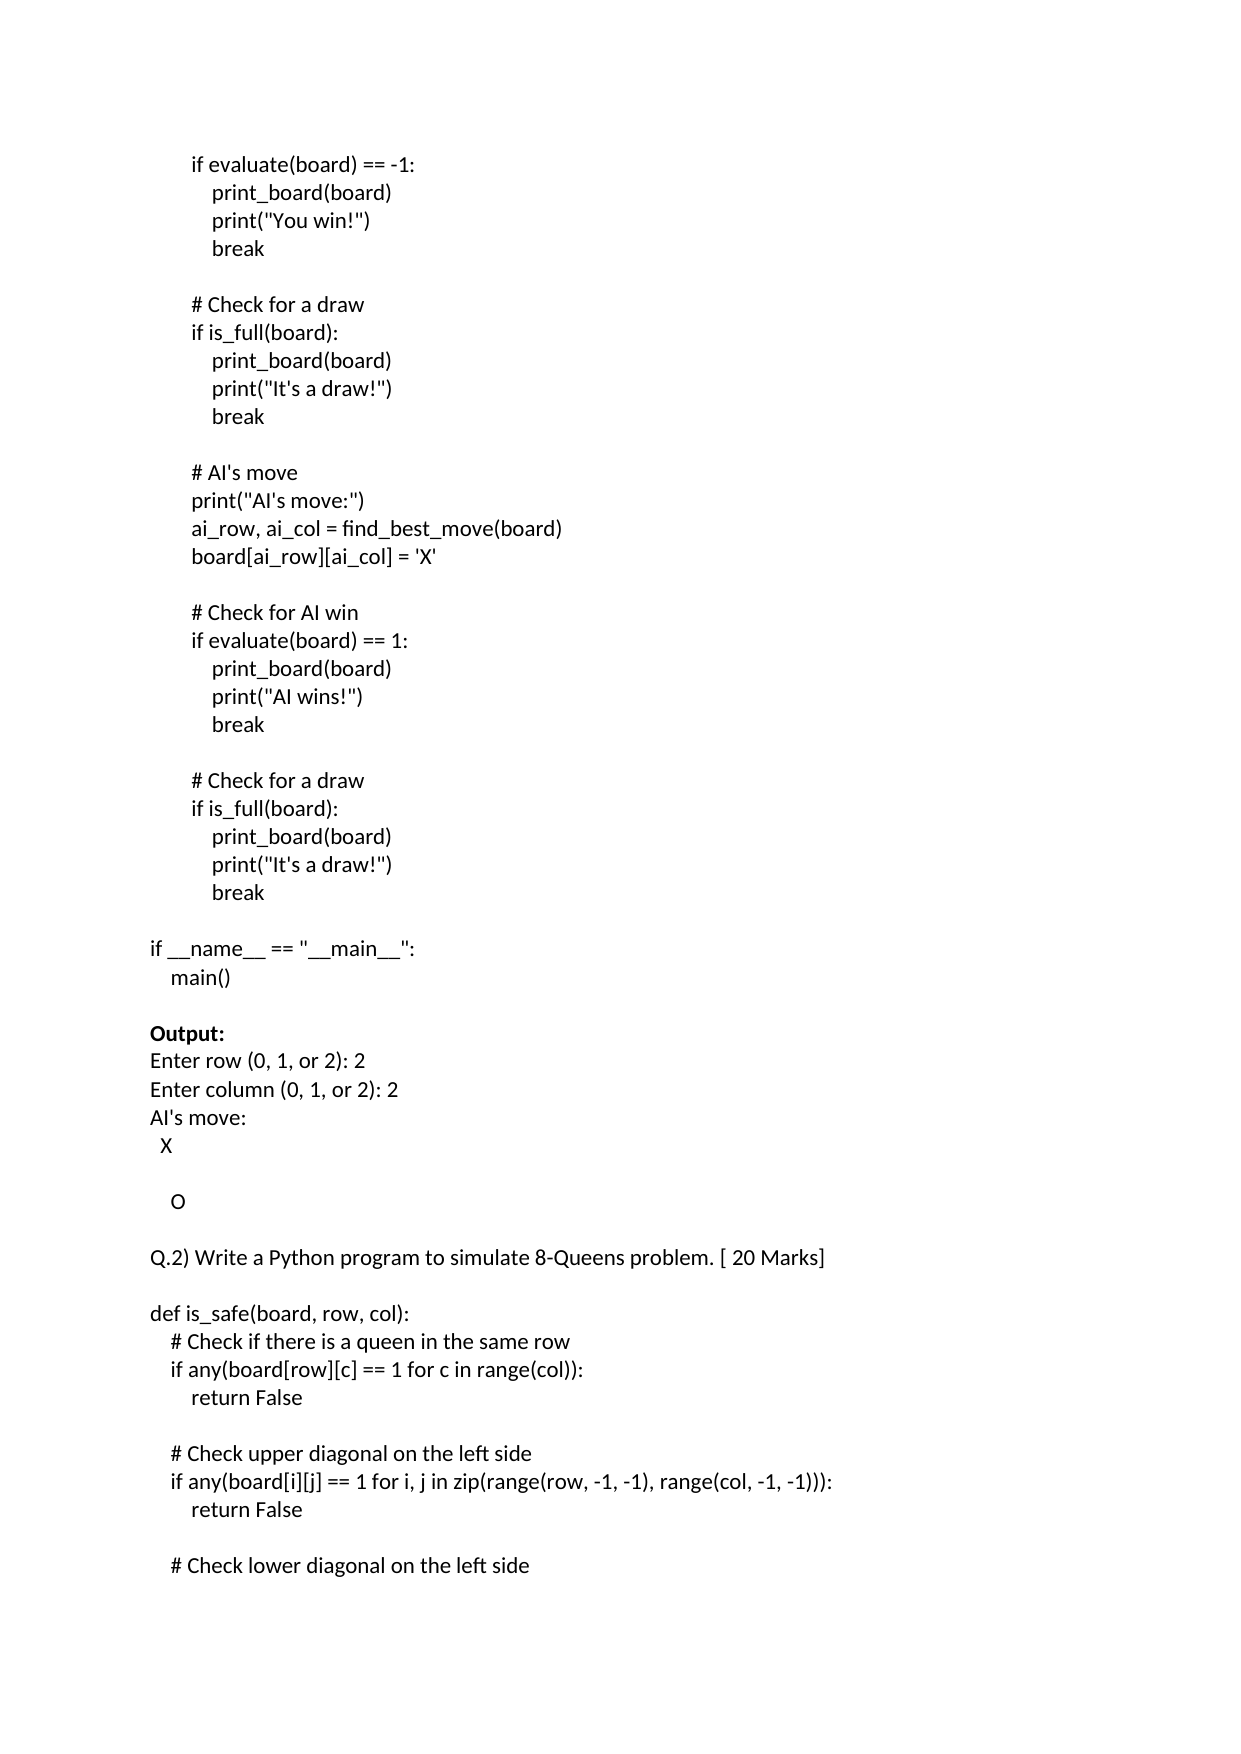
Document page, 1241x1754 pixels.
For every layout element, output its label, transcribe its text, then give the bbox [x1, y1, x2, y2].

text if any(board[i][j] == 1 for i, j in zip(range(row, -1, -1), range(col, -1, -1))): [150, 1467, 1090, 1495]
text X [150, 1131, 1090, 1159]
text Output: [150, 1019, 1090, 1047]
text if any(board[row][c] == 1 for c in range(col)): [150, 1355, 1090, 1383]
text print_board(board) [150, 822, 1090, 851]
text Q.2) Write a Python program to simulate 8-Queens problem. [ 20 Marks] [150, 1243, 1090, 1271]
text print_board(board) [150, 346, 1090, 374]
text print_board(board) [150, 654, 1090, 682]
text # Check upper diagonal on the left side [150, 1439, 1090, 1467]
text Enter row (0, 1, or 2): 2 [150, 1047, 1090, 1075]
text print("AI wins!") [150, 682, 1090, 710]
text ai_row, ai_col = find_best_move(board) [150, 514, 1090, 542]
text # Check for a draw [150, 766, 1090, 794]
text board[ai_row][ai_col] = 'X' [150, 542, 1090, 570]
text O [150, 1187, 1090, 1215]
text print("It's a draw!") [150, 374, 1090, 402]
text AI's move: [150, 1103, 1090, 1131]
text print("It's a draw!") [150, 851, 1090, 878]
text # Check if there is a queen in the same row [150, 1327, 1090, 1355]
text if evaluate(board) == -1: [150, 150, 1090, 178]
text print("You win!") [150, 206, 1090, 234]
text # AI's move [150, 458, 1090, 486]
text break [150, 234, 1090, 262]
text if is_full(board): [150, 794, 1090, 822]
text break [150, 402, 1090, 430]
text return False [150, 1383, 1090, 1411]
text Enter column (0, 1, or 2): 2 [150, 1075, 1090, 1103]
text if is_full(board): [150, 318, 1090, 346]
text main() [150, 963, 1090, 991]
text # Check lower diagonal on the left side [150, 1551, 1090, 1579]
text break [150, 878, 1090, 907]
text if __name__ == "__main__": [150, 934, 1090, 963]
text print("AI's move:") [150, 486, 1090, 514]
text return False [150, 1495, 1090, 1523]
text break [150, 710, 1090, 738]
text print_board(board) [150, 178, 1090, 206]
text if evaluate(board) == 1: [150, 626, 1090, 654]
text # Check for AI win [150, 598, 1090, 626]
text # Check for a draw [150, 290, 1090, 318]
text def is_safe(board, row, col): [150, 1299, 1090, 1327]
